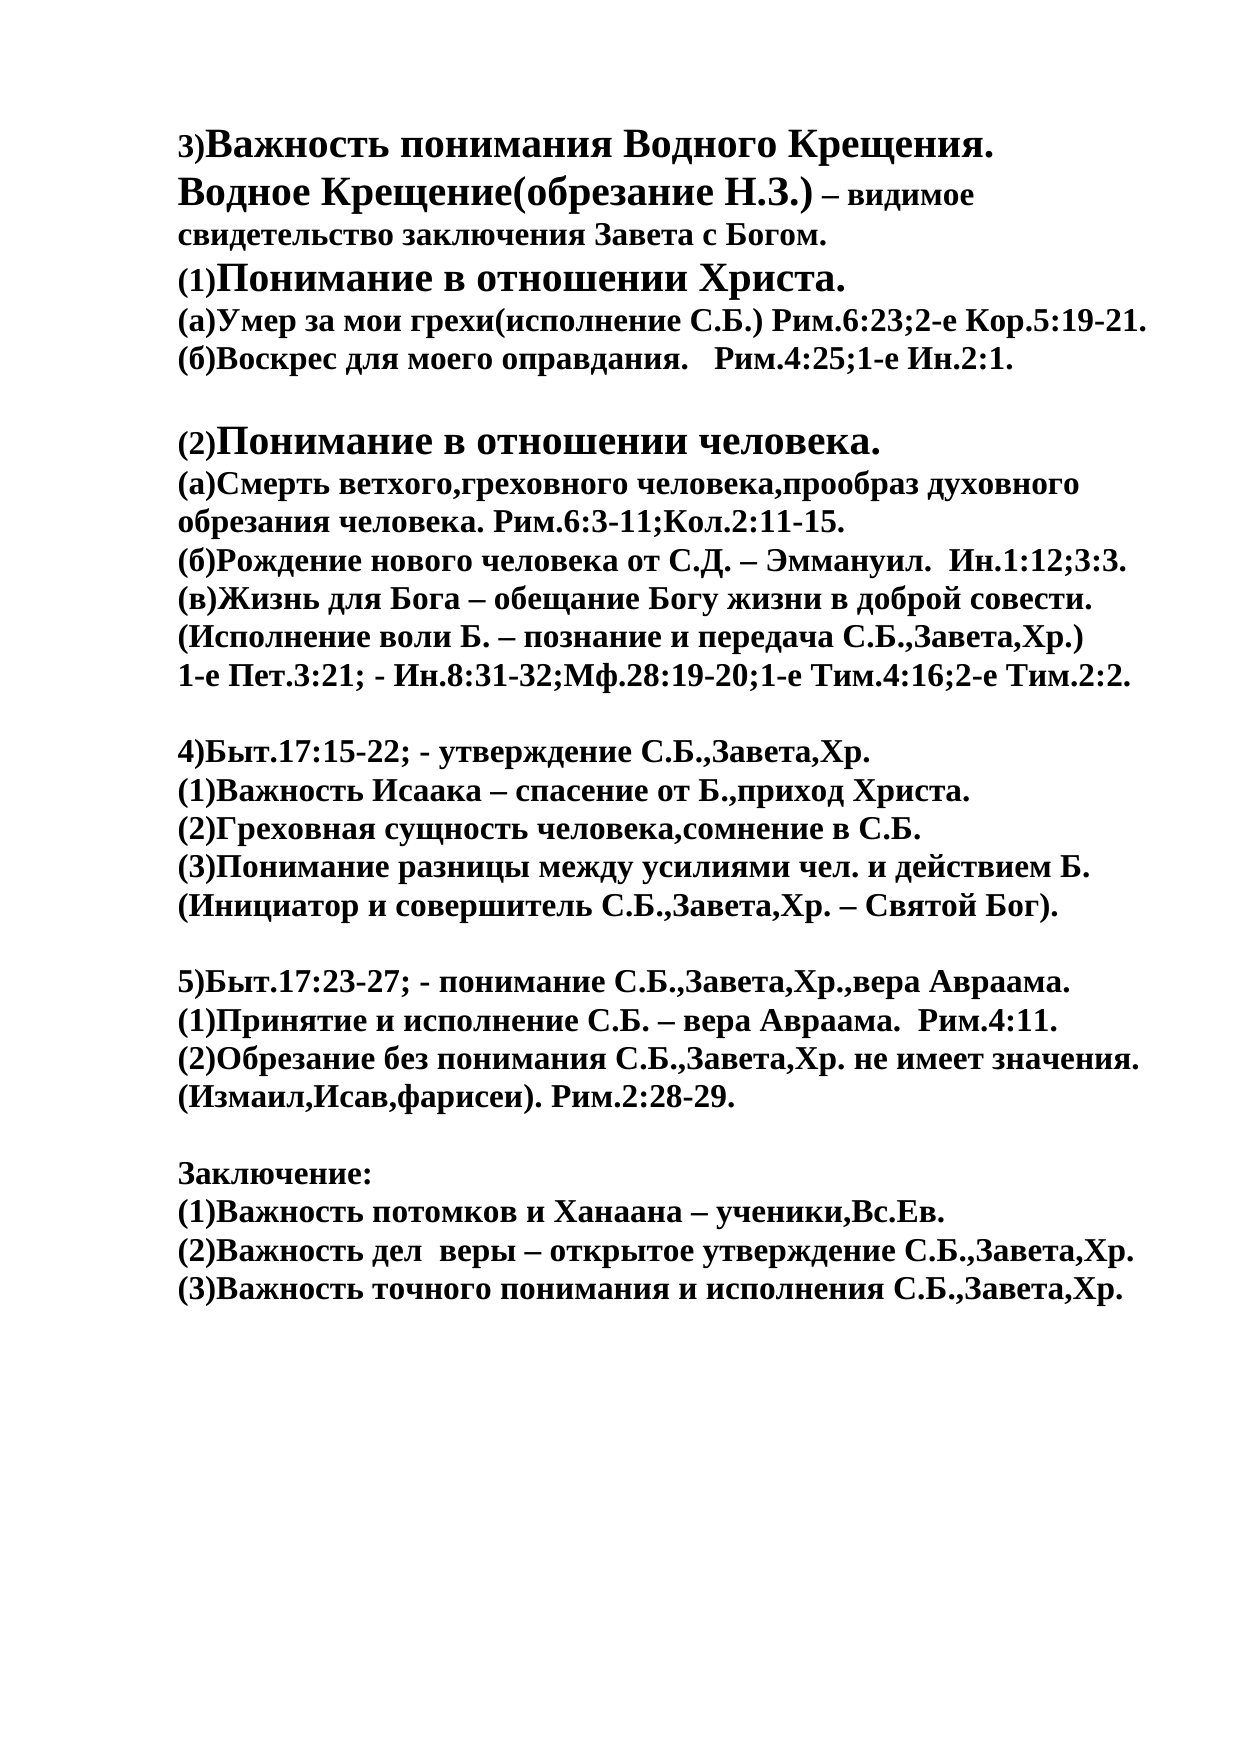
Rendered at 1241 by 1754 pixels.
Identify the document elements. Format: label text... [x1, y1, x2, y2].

text (1)Понимание в отношении Христа. [177, 252, 1152, 300]
text Водное Крещение(обрезание Н.З.) – видимое свидетельство заключения Завета с Богом. [177, 166, 1152, 252]
text (2)Понимание в отношении человека. [177, 415, 1152, 463]
text (а)Смерть ветхого,греховного человека,прообраз духовного обрезания человека. Рим.6:3-11;Кол.2:11-15. [177, 463, 1152, 540]
text (1)Важность потомков и Ханаана – ученики,Вс.Ев. [177, 1191, 1152, 1230]
text (б)Воскрес для моего оправдания. Рим.4:25;1-е Ин.2:1. [177, 338, 1152, 377]
text 3)Важность понимания Водного Крещения. [177, 118, 1152, 166]
text (б)Рождение нового человека от С.Д. – Эммануил. Ин.1:12;3:3. [177, 540, 1152, 578]
text (Исполнение воли Б. – познание и передача С.Б.,Завета,Хр.) [177, 616, 1152, 655]
text (3)Важность точного понимания и исполнения С.Б.,Завета,Хр. [177, 1268, 1152, 1306]
text (1)Принятие и исполнение С.Б. – вера Авраама. Рим.4:11. [177, 1000, 1152, 1038]
text (1)Важность Исаака – спасение от Б.,приход Христа. [177, 770, 1152, 808]
text (Инициатор и совершитель С.Б.,Завета,Хр. – Святой Бог). [177, 885, 1152, 923]
text (а)Умер за мои грехи(исполнение С.Б.) Рим.6:23;2-е Кор.5:19-21. [177, 300, 1152, 338]
text 1-е Пет.3:21; - Ин.8:31-32;Мф.28:19-20;1-е Тим.4:16;2-е Тим.2:2. [177, 655, 1152, 693]
text (Измаил,Исав,фарисеи). Рим.2:28-29. [177, 1076, 1152, 1115]
text (3)Понимание разницы между усилиями чел. и действием Б. [177, 846, 1152, 885]
text (2)Греховная сущность человека,сомнение в С.Б. [177, 808, 1152, 846]
text Заключение: [177, 1153, 1152, 1191]
text (в)Жизнь для Бога – обещание Богу жизни в доброй совести. [177, 578, 1152, 616]
text 5)Быт.17:23-27; - понимание С.Б.,Завета,Хр.,вера Авраама. [177, 961, 1152, 1000]
text (2)Важность дел веры – открытое утверждение С.Б.,Завета,Хр. [177, 1230, 1152, 1268]
text (2)Обрезание без понимания С.Б.,Завета,Хр. не имеет значения. [177, 1038, 1152, 1076]
text 4)Быт.17:15-22; - утверждение С.Б.,Завета,Хр. [177, 731, 1152, 770]
